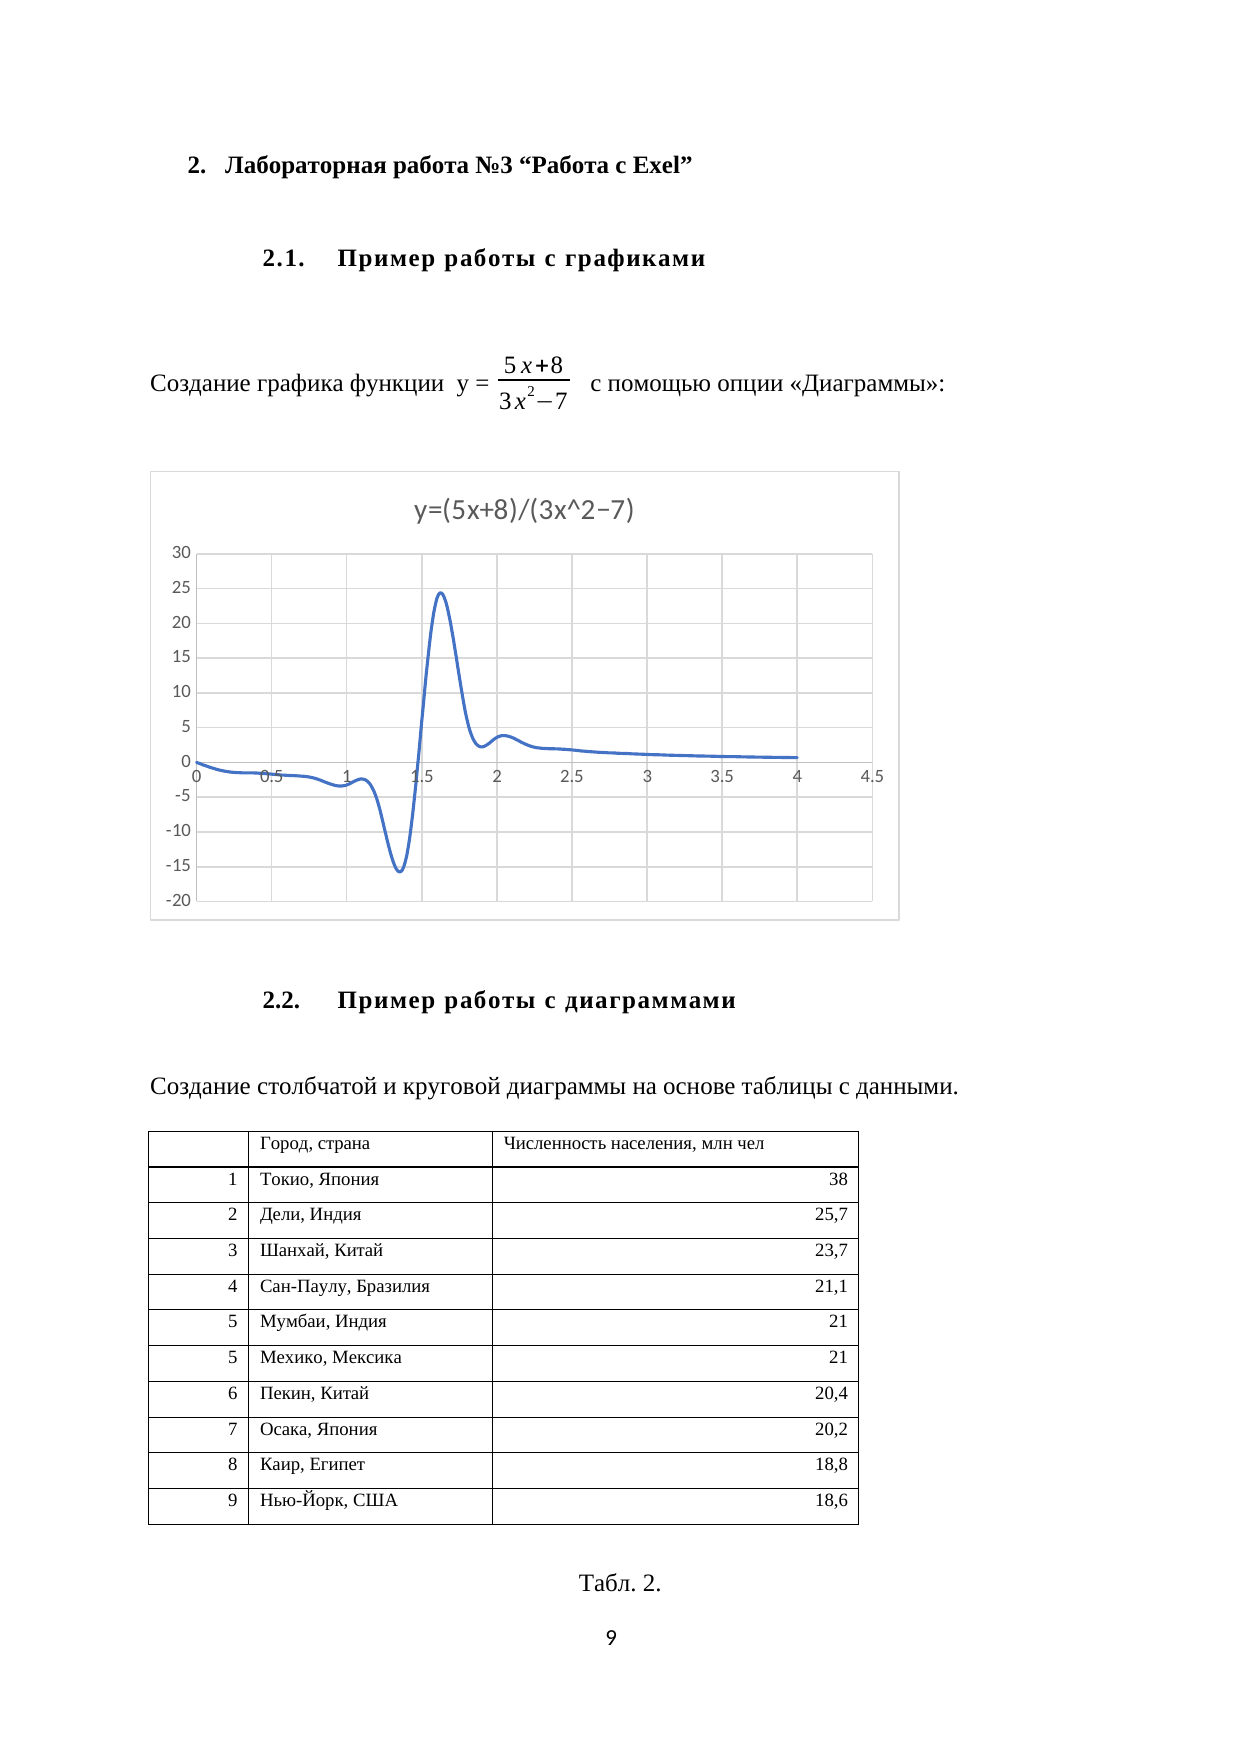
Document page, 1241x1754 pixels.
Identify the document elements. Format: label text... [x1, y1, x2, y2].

table_cell Шанхай, Китай [249, 1239, 492, 1274]
table_header Численность населения, млн чел [493, 1132, 858, 1166]
table_cell Мумбаи, Индия [249, 1310, 492, 1345]
table_cell 5 [149, 1310, 248, 1345]
table_cell 20,4 [493, 1382, 858, 1417]
table_cell 18,8 [493, 1453, 858, 1488]
table_cell 23,7 [493, 1239, 858, 1274]
table_cell Мехико, Мексика [249, 1346, 492, 1381]
text Создание столбчатой и круговой диаграммы на основе таблицы с данными. [150, 1028, 1090, 1100]
table_cell 3 [149, 1239, 248, 1274]
table_cell 5 [149, 1346, 248, 1381]
table_cell 21 [493, 1310, 858, 1345]
subtitle Лабораторная работа №3 “Работа с Exel” [187, 150, 1090, 179]
table_cell Токио, Япония [249, 1168, 492, 1202]
table_cell Нью-Йорк, США [249, 1489, 492, 1524]
table_cell 9 [149, 1489, 248, 1524]
table_cell 1 [149, 1168, 248, 1202]
table_header [149, 1132, 248, 1166]
table_cell Каир, Египет [249, 1453, 492, 1488]
table_cell 8 [149, 1453, 248, 1488]
table_cell Осака, Япония [249, 1418, 492, 1452]
table_cell 38 [493, 1168, 858, 1202]
subtitle Пример работы с графиками [262, 243, 1090, 331]
table_cell 4 [149, 1275, 248, 1309]
text Создание графика функции у = с помощью опции «Диаграммы»: [150, 351, 1090, 921]
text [150, 1525, 1090, 1597]
table_cell 21 [493, 1346, 858, 1381]
table_cell 7 [149, 1418, 248, 1452]
table_cell 2 [149, 1203, 248, 1238]
table_cell Дели, Индия [249, 1203, 492, 1238]
subtitle Пример работы с диаграммами [262, 985, 1090, 1013]
table_cell 20,2 [493, 1418, 858, 1452]
table_cell 6 [149, 1382, 248, 1417]
table_cell 18,6 [493, 1489, 858, 1524]
table_cell 25,7 [493, 1203, 858, 1238]
table_cell Пекин, Китай [249, 1382, 492, 1417]
table_header Город, страна [249, 1132, 492, 1166]
table_cell Сан-Паулу, Бразилия [249, 1275, 492, 1309]
table_cell 21,1 [493, 1275, 858, 1309]
